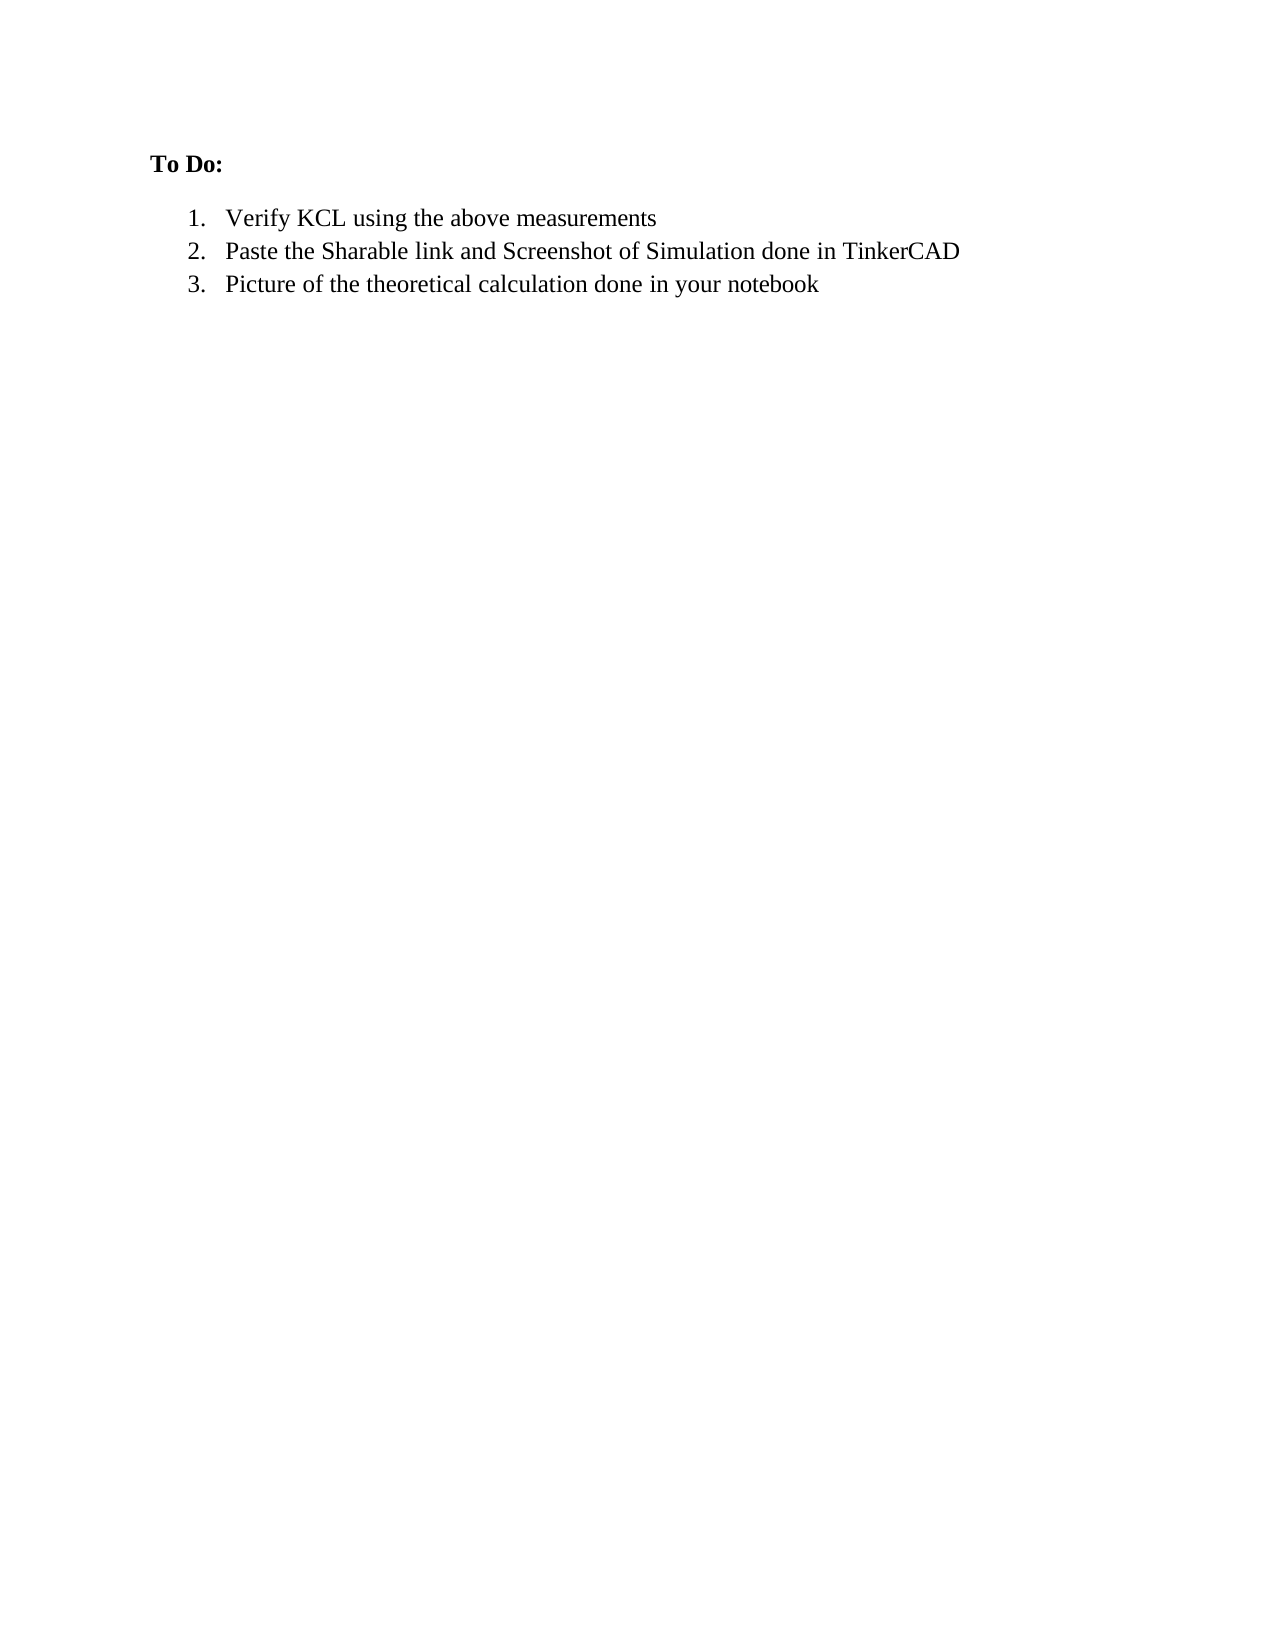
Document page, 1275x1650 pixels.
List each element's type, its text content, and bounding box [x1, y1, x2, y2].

text To Do: [150, 149, 1217, 178]
list Verify KCL using the above measurements [187, 203, 1217, 232]
list Paste the Sharable link and Screenshot of Simulation done in TinkerCAD [187, 236, 1217, 265]
list Picture of the theoretical calculation done in your notebook [187, 269, 1217, 297]
